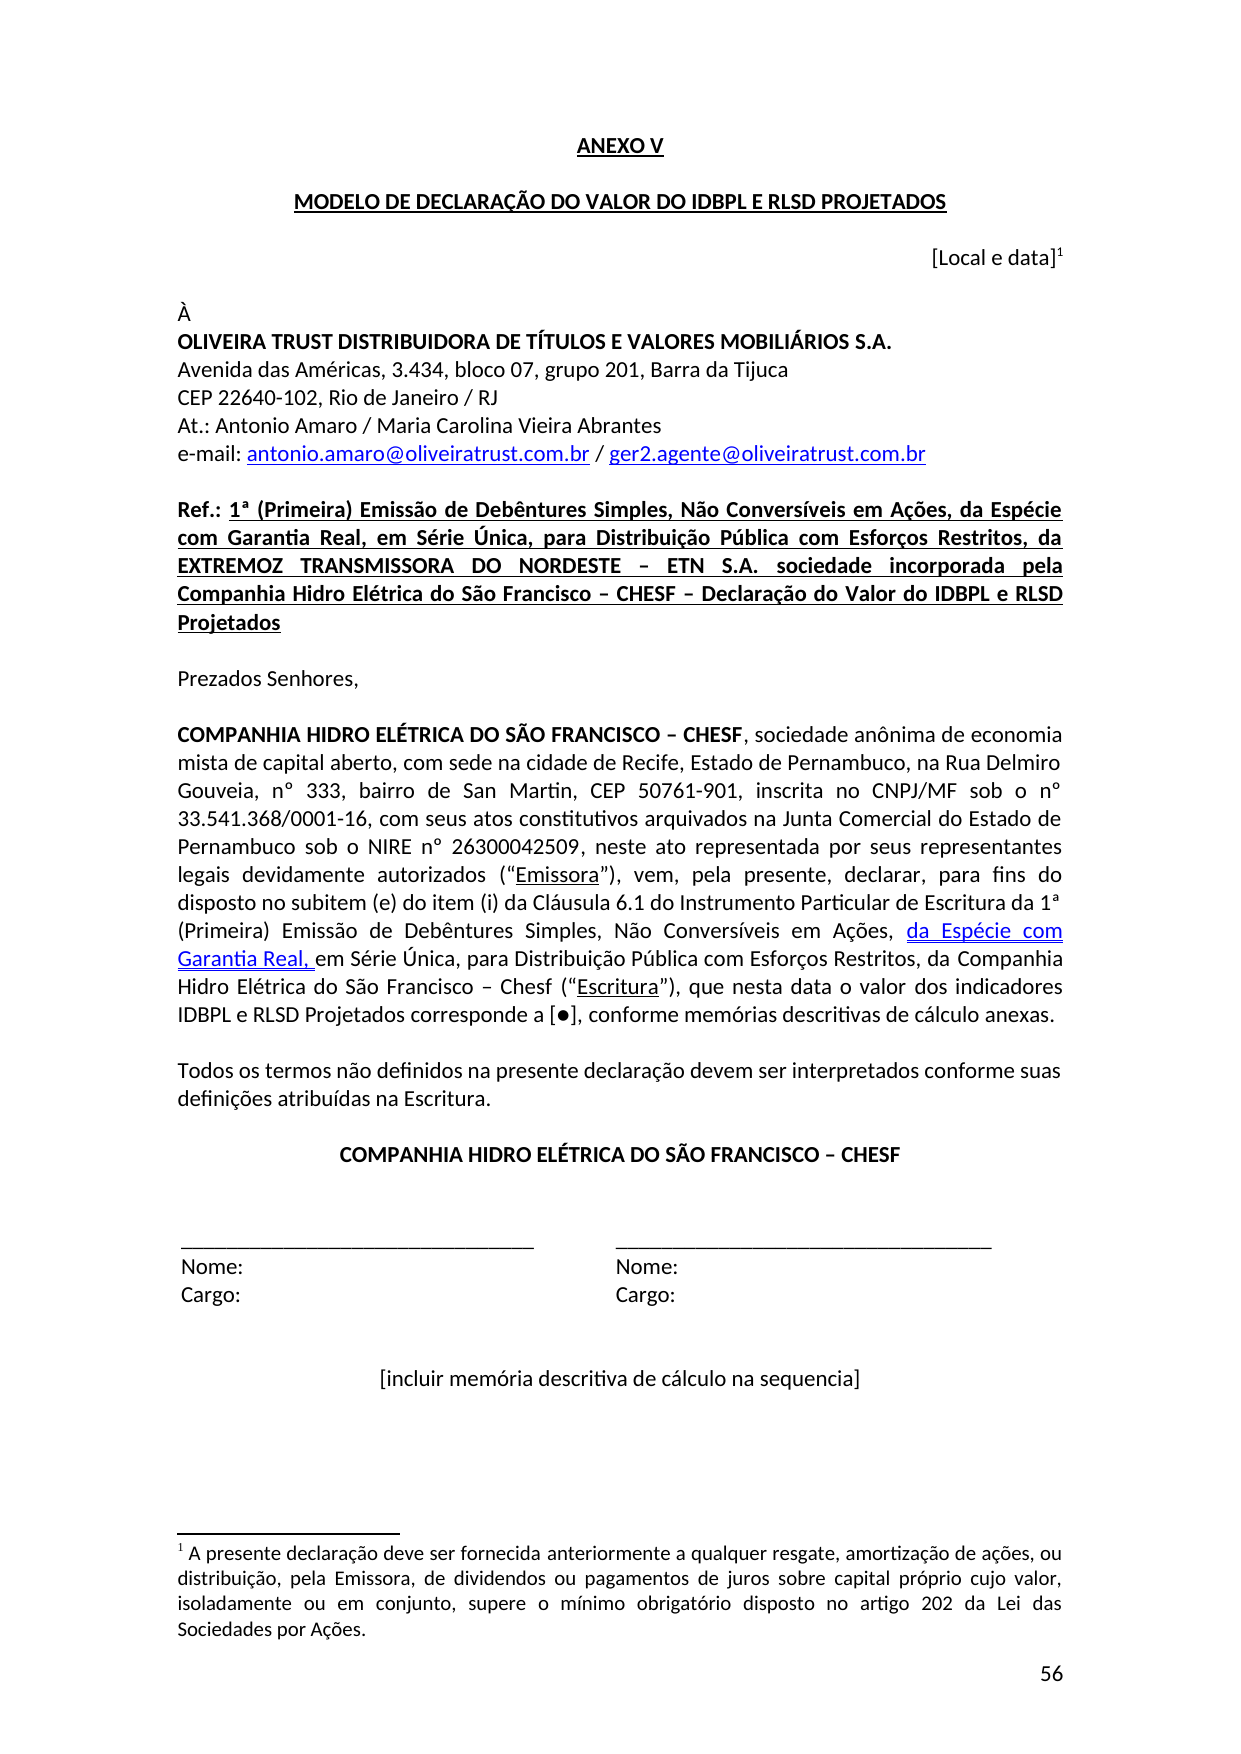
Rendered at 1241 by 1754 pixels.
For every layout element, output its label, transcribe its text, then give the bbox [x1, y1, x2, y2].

text COMPANHIA HIDRO ELÉTRICA DO SÃO FRANCISCO – CHESF [177, 1140, 1063, 1168]
text À [177, 299, 1063, 327]
text Ref.: 1ª (Primeira) Emissão de Debêntures Simples, Não Conversíveis em Ações, da Espécie com Garantia Real, em Série Única, para Distribuição Pública com Esforços Restritos, da EXTREMOZ TRANSMISSORA DO NORDESTE – ETN S.A. sociedade incorporada pela Companhia Hidro Elétrica do São Francisco – CHESF – Declaração do Valor do IDBPL e RLSD Projetados [177, 549, 1063, 576]
text Ref.: 1ª (Primeira) Emissão de Debêntures Simples, Não Conversíveis em Ações, da Espécie com Garantia Real, em Série Única, para Distribuição Pública com Esforços Restritos, da EXTREMOZ TRANSMISSORA DO NORDESTE – ETN S.A. sociedade incorporada pela Companhia Hidro Elétrica do São Francisco – CHESF – Declaração do Valor do IDBPL e RLSD Projetados [177, 577, 1063, 604]
text Todos os termos não definidos na presente declaração devem ser interpretados conforme suas definições atribuídas na Escritura. [177, 1056, 1063, 1112]
table_header _______________________________ [174, 1224, 608, 1252]
table_cell Cargo: [174, 1280, 608, 1308]
text COMPANHIA HIDRO ELÉTRICA DO SÃO FRANCISCO – CHESF, sociedade anônima de economia mista de capital aberto, com sede na cidade de Recife, Estado de Pernambuco, na Rua Delmiro Gouveia, nº 333, bairro de San Martin, CEP 50761-901, inscrita no CNPJ/MF sob o nº 33.541.368/0001-16, com seus atos constitutivos arquivados na Junta Comercial do Estado de Pernambuco sob o NIRE nº 26300042509, neste ato representada por seus representantes legais devidamente autorizados (“Emissora”), vem, pela presente, declarar, para fins do disposto no subitem (e) do item (i) da Cláusula 6.1 do Instrumento Particular de Escritura da 1ª (Primeira) Emissão de Debêntures Simples, Não Conversíveis em Ações, da Espécie com Garantia Real, em Série Única, para Distribuição Pública com Esforços Restritos, da Companhia Hidro Elétrica do São Francisco – Chesf (“Escritura”), que nesta data o valor dos indicadores IDBPL e RLSD Projetados corresponde a [●], conforme memórias descritivas de cálculo anexas. [177, 720, 1063, 1028]
list MODELO DE DECLARAÇÃO DO VALOR DO IDBPL E RLSD PROJETADOS [177, 187, 1063, 215]
text [Local e data] [177, 243, 1063, 271]
table_header _________________________________ [608, 1224, 1067, 1252]
text Ref.: 1ª (Primeira) Emissão de Debêntures Simples, Não Conversíveis em Ações, da Espécie com Garantia Real, em Série Única, para Distribuição Pública com Esforços Restritos, da EXTREMOZ TRANSMISSORA DO NORDESTE – ETN S.A. sociedade incorporada pela Companhia Hidro Elétrica do São Francisco – CHESF – Declaração do Valor do IDBPL e RLSD Projetados [177, 605, 1063, 636]
table_cell Nome: [174, 1252, 608, 1280]
text Oliveira Trust Distribuidora de Títulos e Valores Mobiliários S.A. [177, 327, 1063, 355]
text ANEXO V [177, 131, 1063, 159]
text e-mail: antonio.amaro@oliveiratrust.com.br / ger2.agente@oliveiratrust.com.br [177, 439, 1063, 467]
text [incluir memória descritiva de cálculo na sequencia] [177, 1364, 1063, 1392]
table_cell Nome: [608, 1252, 1067, 1280]
text Ref.: 1ª (Primeira) Emissão de Debêntures Simples, Não Conversíveis em Ações, da Espécie com Garantia Real, em Série Única, para Distribuição Pública com Esforços Restritos, da EXTREMOZ TRANSMISSORA DO NORDESTE – ETN S.A. sociedade incorporada pela Companhia Hidro Elétrica do São Francisco – CHESF – Declaração do Valor do IDBPL e RLSD Projetados [177, 496, 1063, 548]
text Prezados Senhores, [177, 664, 1063, 692]
text Avenida das Américas, 3.434, bloco 07, grupo 201, Barra da Tijuca [177, 355, 1063, 383]
text CEP 22640-102, Rio de Janeiro / RJ [177, 383, 1063, 411]
text At.: Antonio Amaro / Maria Carolina Vieira Abrantes [177, 411, 1063, 439]
table_cell Cargo: [608, 1280, 1067, 1308]
